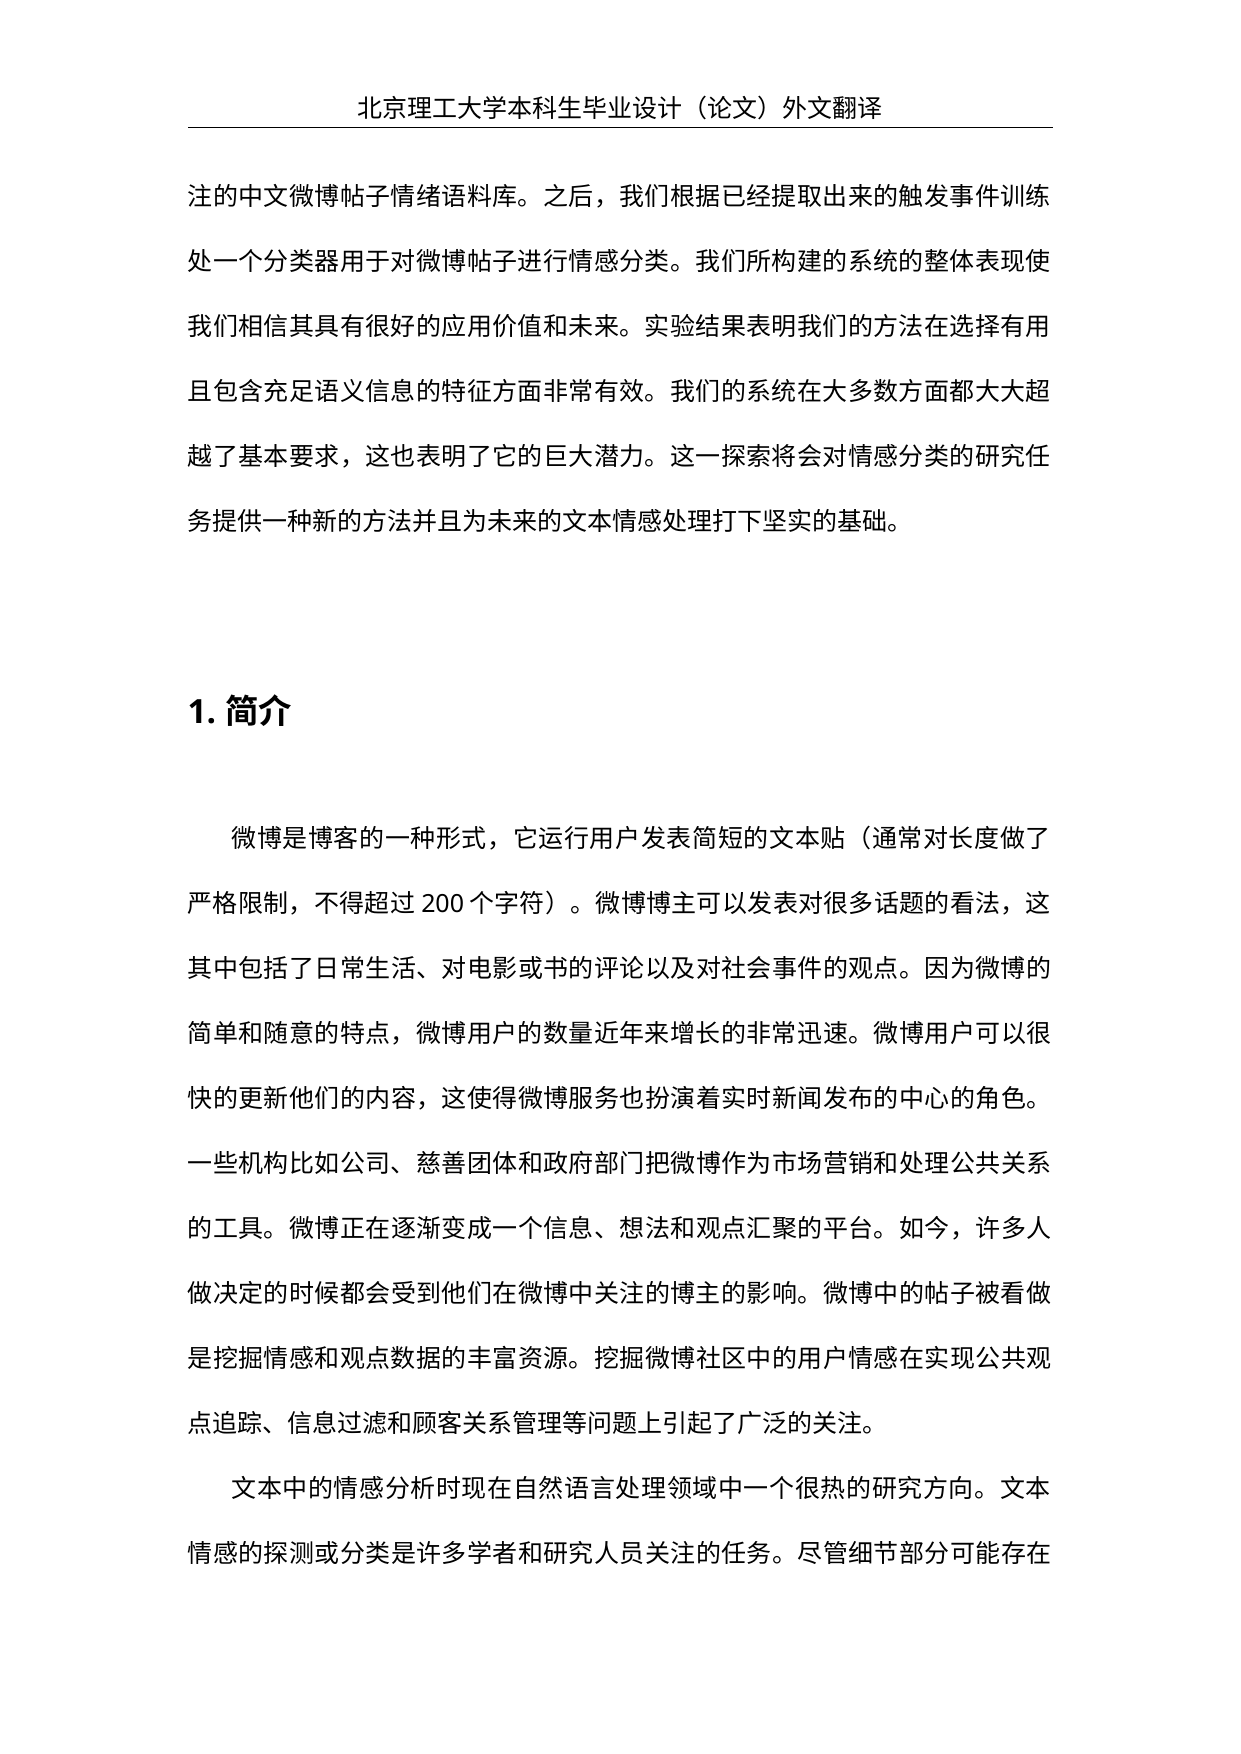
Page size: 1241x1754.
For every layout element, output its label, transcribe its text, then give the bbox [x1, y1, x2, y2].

subtitle 1. 简介 [187, 677, 1053, 742]
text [187, 162, 1053, 552]
text 微博是博客的一种形式，它运行用户发表简短的文本贴（通常对长度做了严格限制，不得超过200个字符）。微博博主可以发表对很多话题的看法，这其中包括了日常生活、对电影或书的评论以及对社会事件的观点。因为微博的简单和随意的特点，微博用户的数量近年来增长的非常迅速。微博用户可以很快的更新他们的内容，这使得微博服务也扮演着实时新闻发布的中心的角色。一些机构比如公司、慈善团体和政府部门把微博作为市场营销和处理公共关系的工具。微博正在逐渐变成一个信息、想法和观点汇聚的平台。如今，许多人做决定的时候都会受到他们在微博中关注的博主的影响。微博中的帖子被看做是挖掘情感和观点数据的丰富资源。挖掘微博社区中的用户情感在实现公共观点追踪、信息过滤和顾客关系管理等问题上引起了广泛的关注。 [187, 804, 1053, 1454]
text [187, 1454, 1053, 1584]
